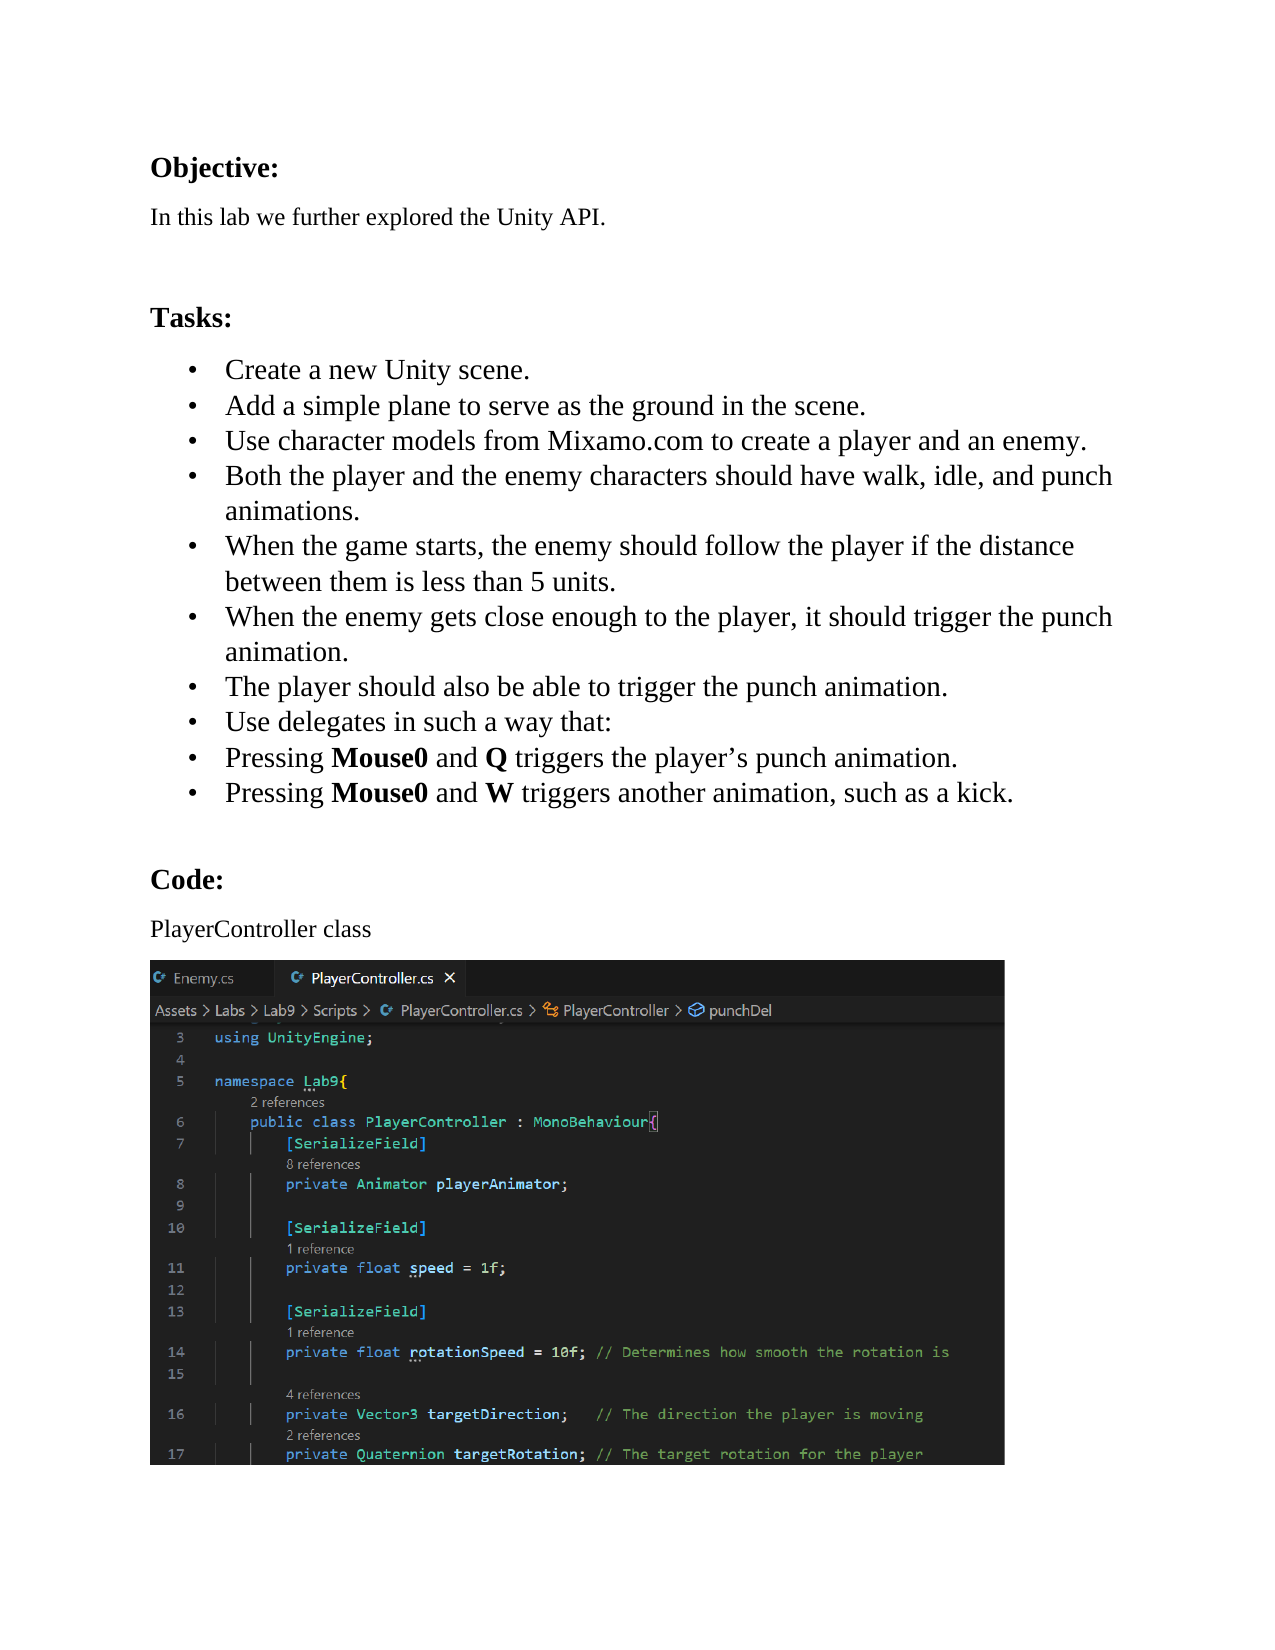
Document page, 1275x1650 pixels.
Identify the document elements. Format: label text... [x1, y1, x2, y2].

list When the enemy gets close enough to the player, it should trigger the punch animation. [187, 599, 1125, 668]
text In this lab we further explored the Unity API. [150, 202, 1125, 231]
list Create a new Unity scene. [187, 352, 1125, 386]
list When the game starts, the enemy should follow the player if the distance between them is less than 5 units. [187, 528, 1125, 597]
picture [150, 960, 1005, 1465]
list Use character models from Mixamo.com to create a player and an enemy. [187, 423, 1125, 456]
text Code: [150, 862, 1125, 896]
text Tasks: [150, 301, 1125, 334]
list The player should also be able to trigger the punch animation. [187, 669, 1125, 703]
list Pressing Mouse0 and Q triggers the player’s punch animation. [187, 740, 1125, 773]
list Add a simple plane to serve as the ground in the scene. [187, 388, 1125, 421]
list Use delegates in such a way that: [187, 704, 1125, 738]
list Both the player and the enemy characters should have walk, idle, and punch animations. [187, 458, 1125, 527]
text Objective: [150, 150, 1125, 183]
text PlayerController class [150, 914, 1125, 943]
list Pressing Mouse0 and W triggers another animation, such as a kick. [187, 775, 1125, 808]
